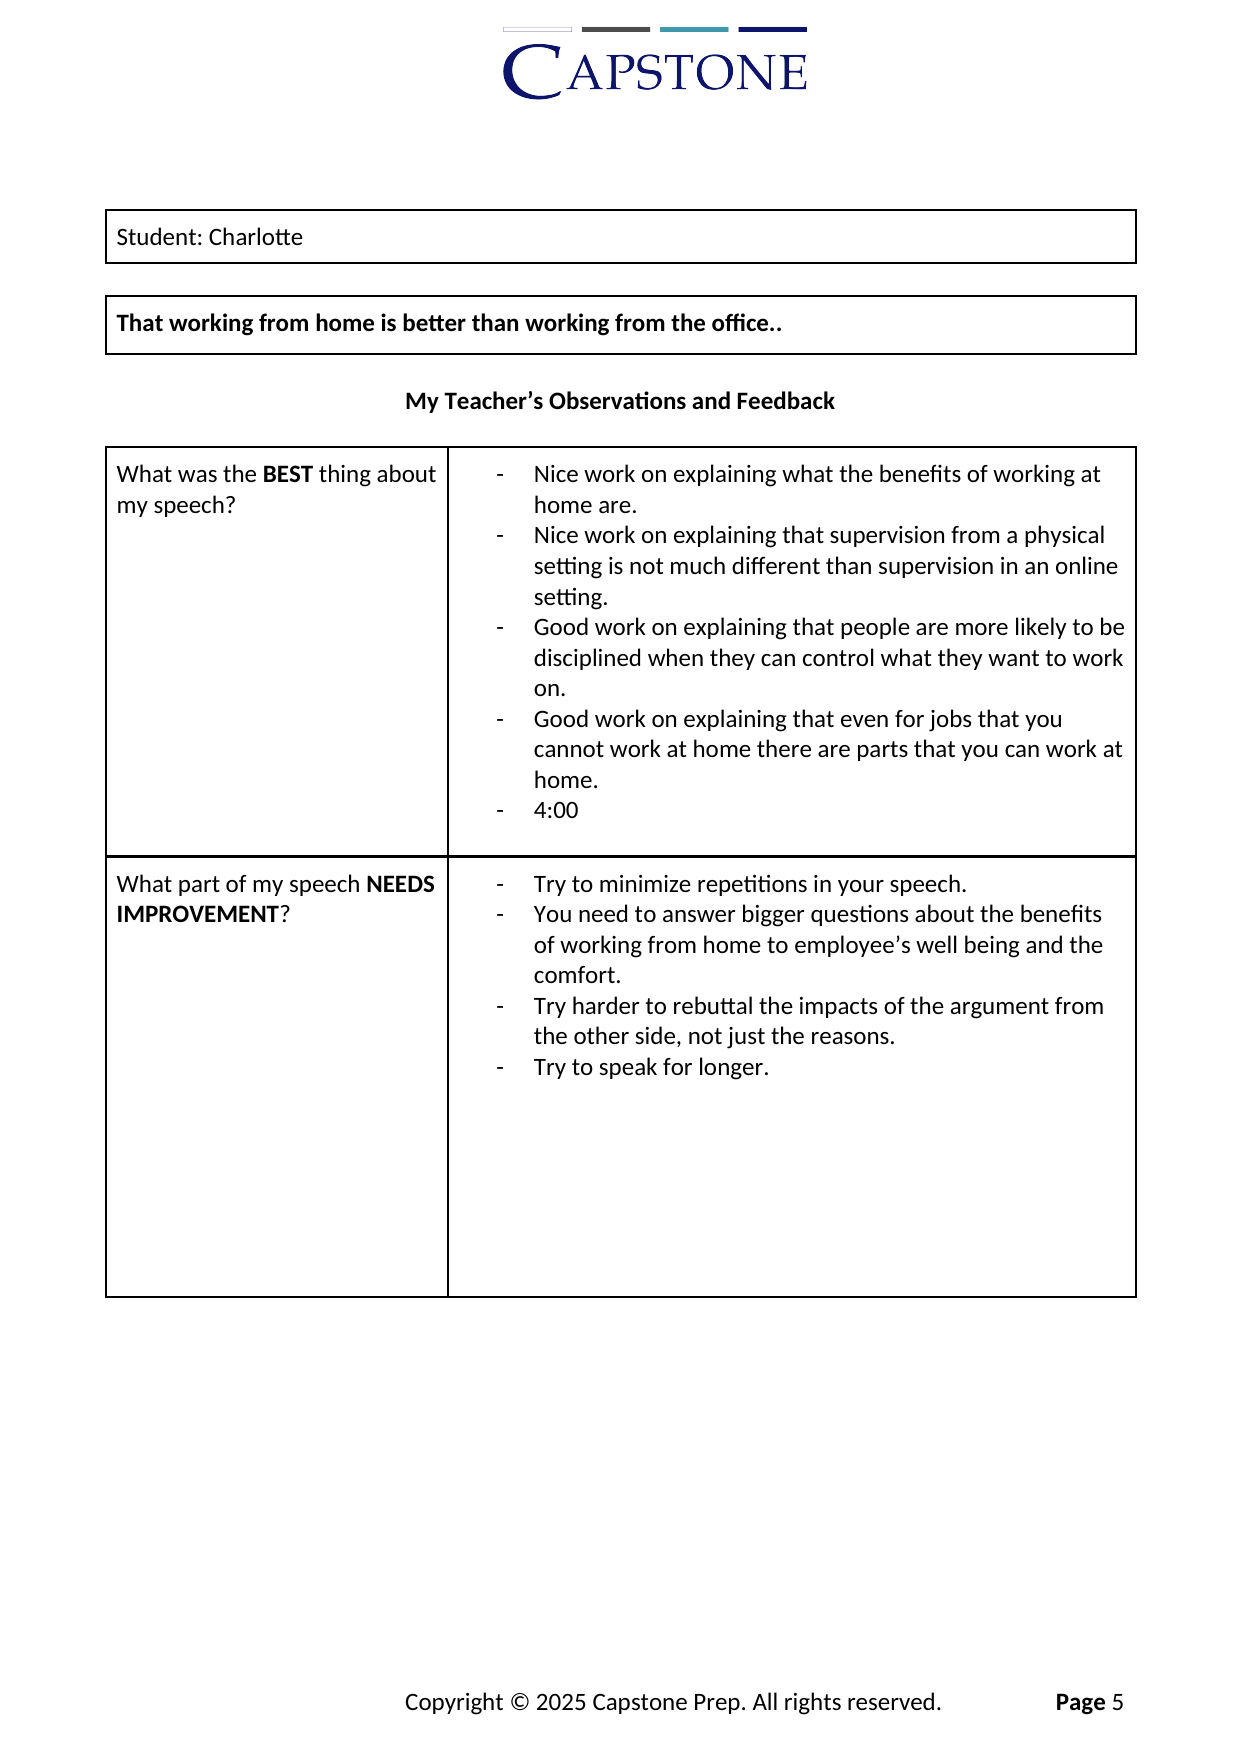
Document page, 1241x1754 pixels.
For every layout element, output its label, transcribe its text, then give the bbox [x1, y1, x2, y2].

table_header That working from home is better than working from the office.. [107, 297, 1135, 352]
table_cell Try to minimize repetitions in your speech. You need to answer bigger questions about the benefits of working from home to employee’s well being and the comfort. Try harder to rebuttal the impacts of the argument from the other side, not just the reasons. Try to speak for longer. [449, 858, 1135, 1296]
text My Teacher’s Observations and Feedback [105, 385, 1135, 416]
table_cell What part of my speech NEEDS IMPROVEMENT? [107, 858, 447, 1296]
table_header What was the BEST thing about my speech? [107, 448, 447, 855]
table_header Student: Charlotte [107, 211, 1135, 262]
table_header Nice work on explaining what the benefits of working at home are. Nice work on explaining that supervision from a physical setting is not much different than supervision in an online setting. Good work on explaining that people are more likely to be disciplined when they can control what they want to work on. Good work on explaining that even for jobs that you cannot work at home there are parts that you can work at home. 4:00 [449, 448, 1135, 855]
picture [495, 18, 816, 106]
